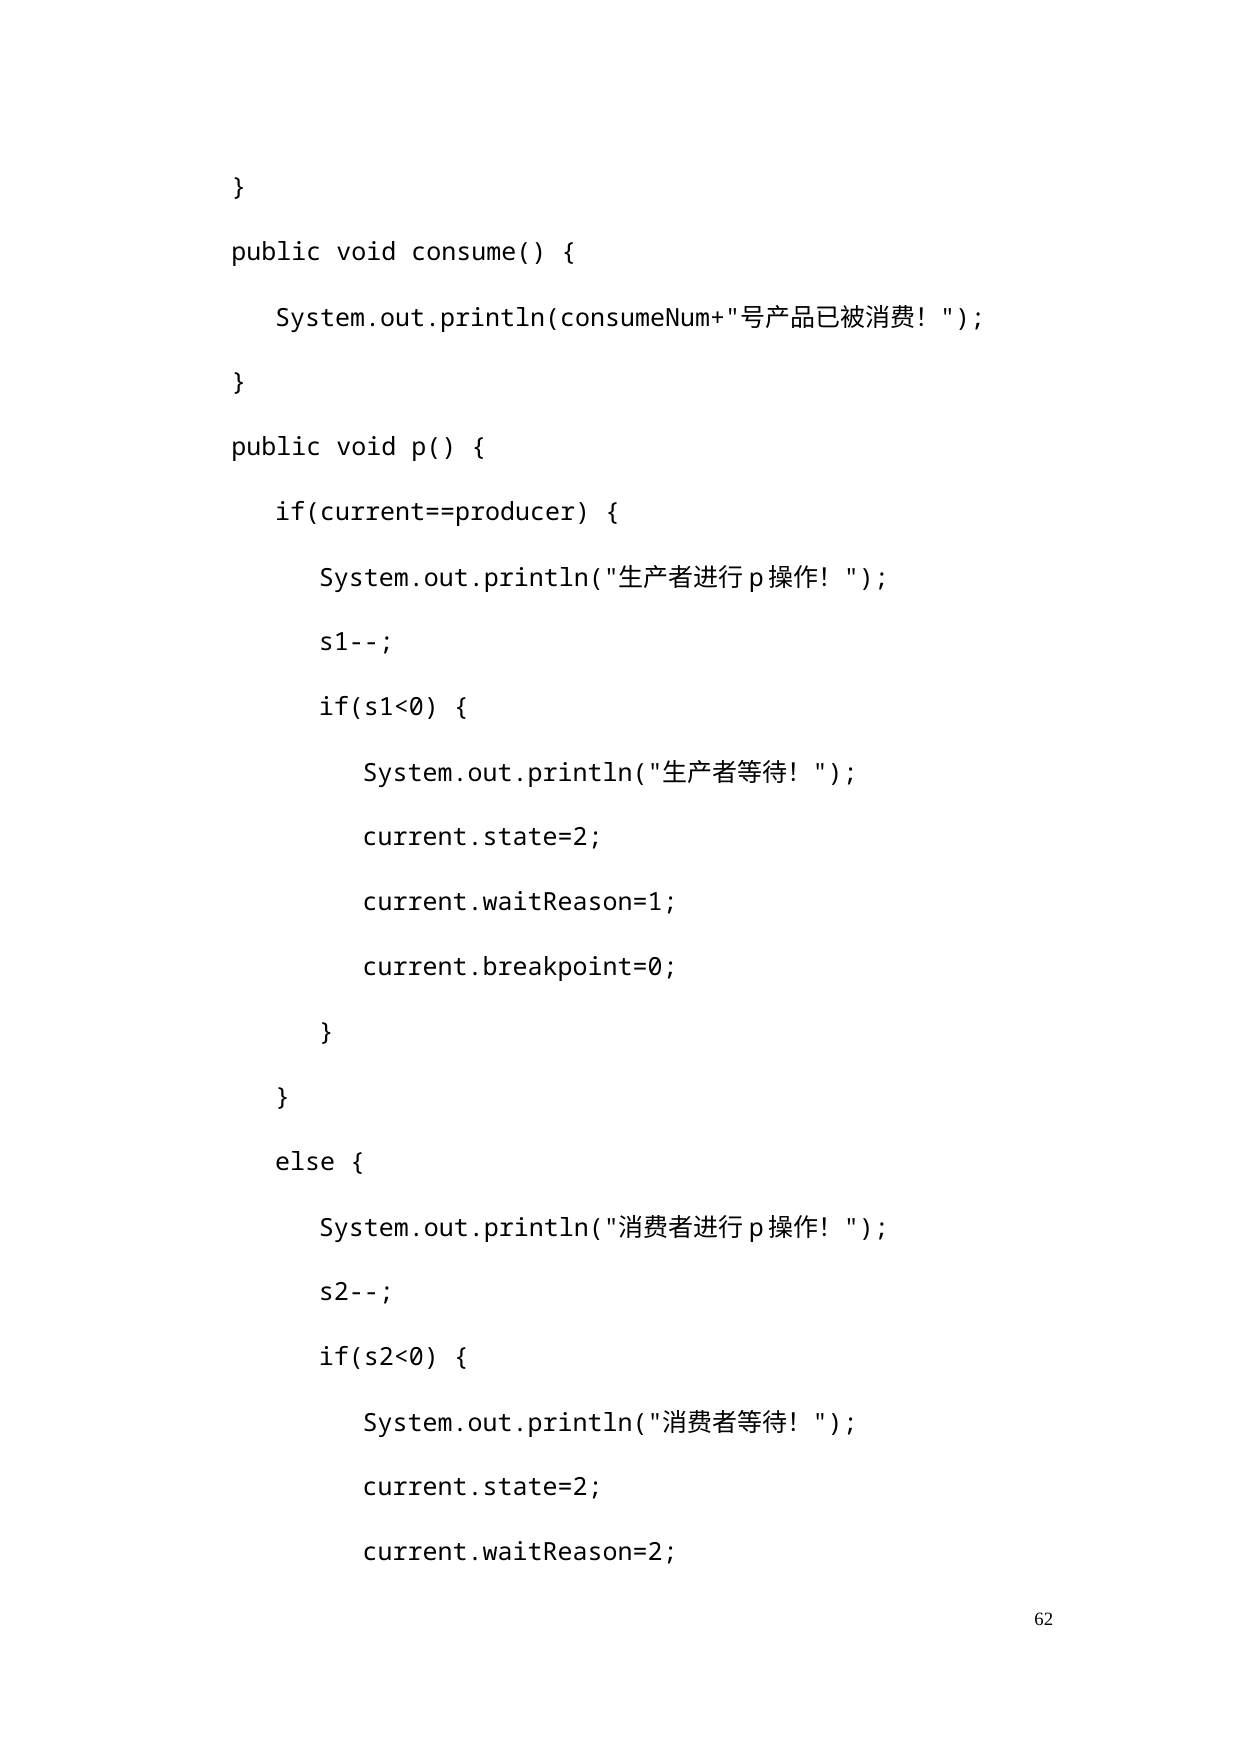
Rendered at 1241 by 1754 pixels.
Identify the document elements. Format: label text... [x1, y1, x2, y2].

text if(s1<0) { [187, 673, 1053, 738]
text s2--; [187, 1258, 1053, 1323]
text } [187, 998, 1053, 1063]
text } [187, 1063, 1053, 1128]
text s1--; [187, 608, 1053, 673]
text current.breakpoint=0; [187, 933, 1053, 998]
text System.out.println(consumeNum+"号产品已被消费！"); [187, 283, 1053, 348]
text if(current==producer) { [187, 478, 1053, 543]
text public void p() { [187, 413, 1053, 478]
text current.state=2; [187, 803, 1053, 868]
text System.out.println("生产者进行p操作！"); [187, 543, 1053, 608]
text System.out.println("消费者等待！"); [187, 1388, 1053, 1453]
text current.waitReason=1; [187, 868, 1053, 933]
text if(s2<0) { [187, 1323, 1053, 1388]
text else { [187, 1128, 1053, 1193]
text } [187, 153, 1053, 218]
text public void consume() { [187, 218, 1053, 283]
text System.out.println("消费者进行p操作！"); [187, 1193, 1053, 1258]
text } [187, 348, 1053, 413]
text System.out.println("生产者等待！"); [187, 738, 1053, 803]
text current.state=2; [187, 1453, 1053, 1518]
text current.waitReason=2; [187, 1518, 1053, 1583]
